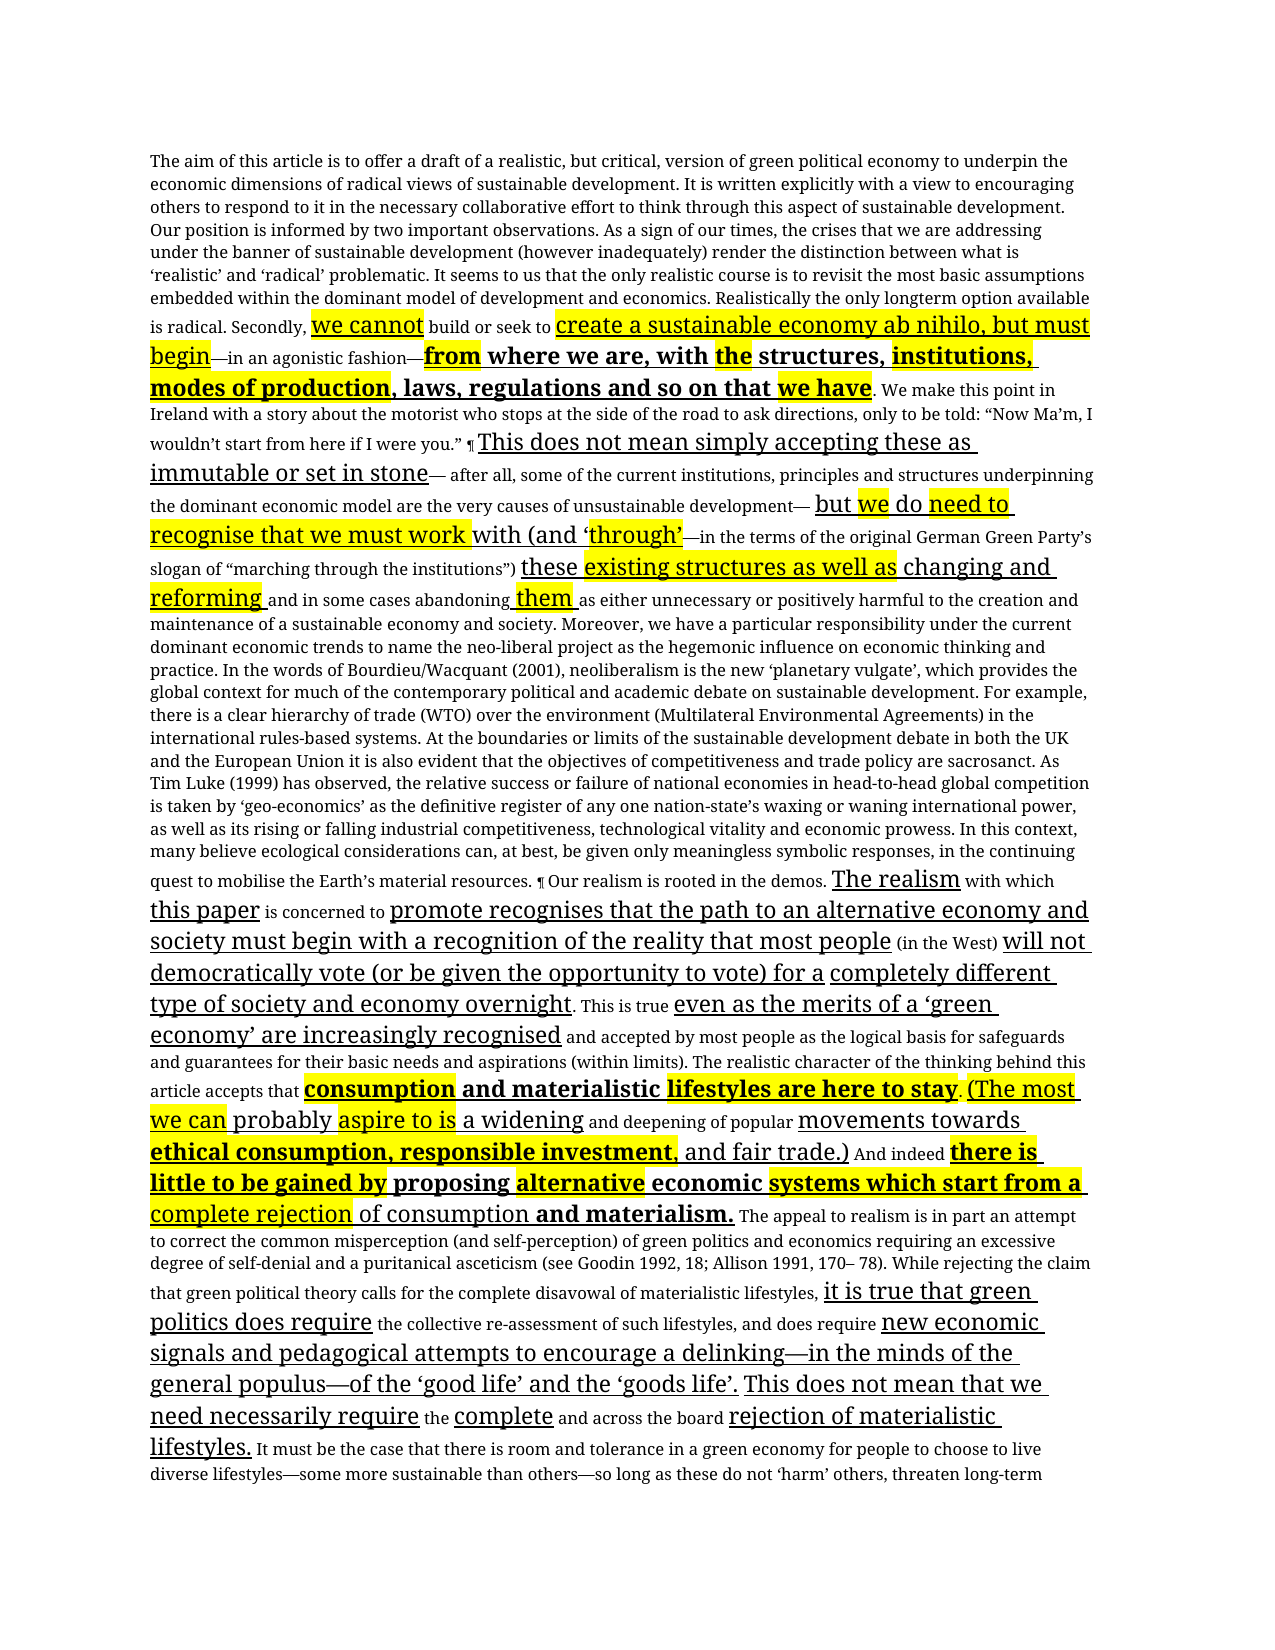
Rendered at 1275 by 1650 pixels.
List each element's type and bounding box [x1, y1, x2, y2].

text [150, 150, 1095, 1485]
